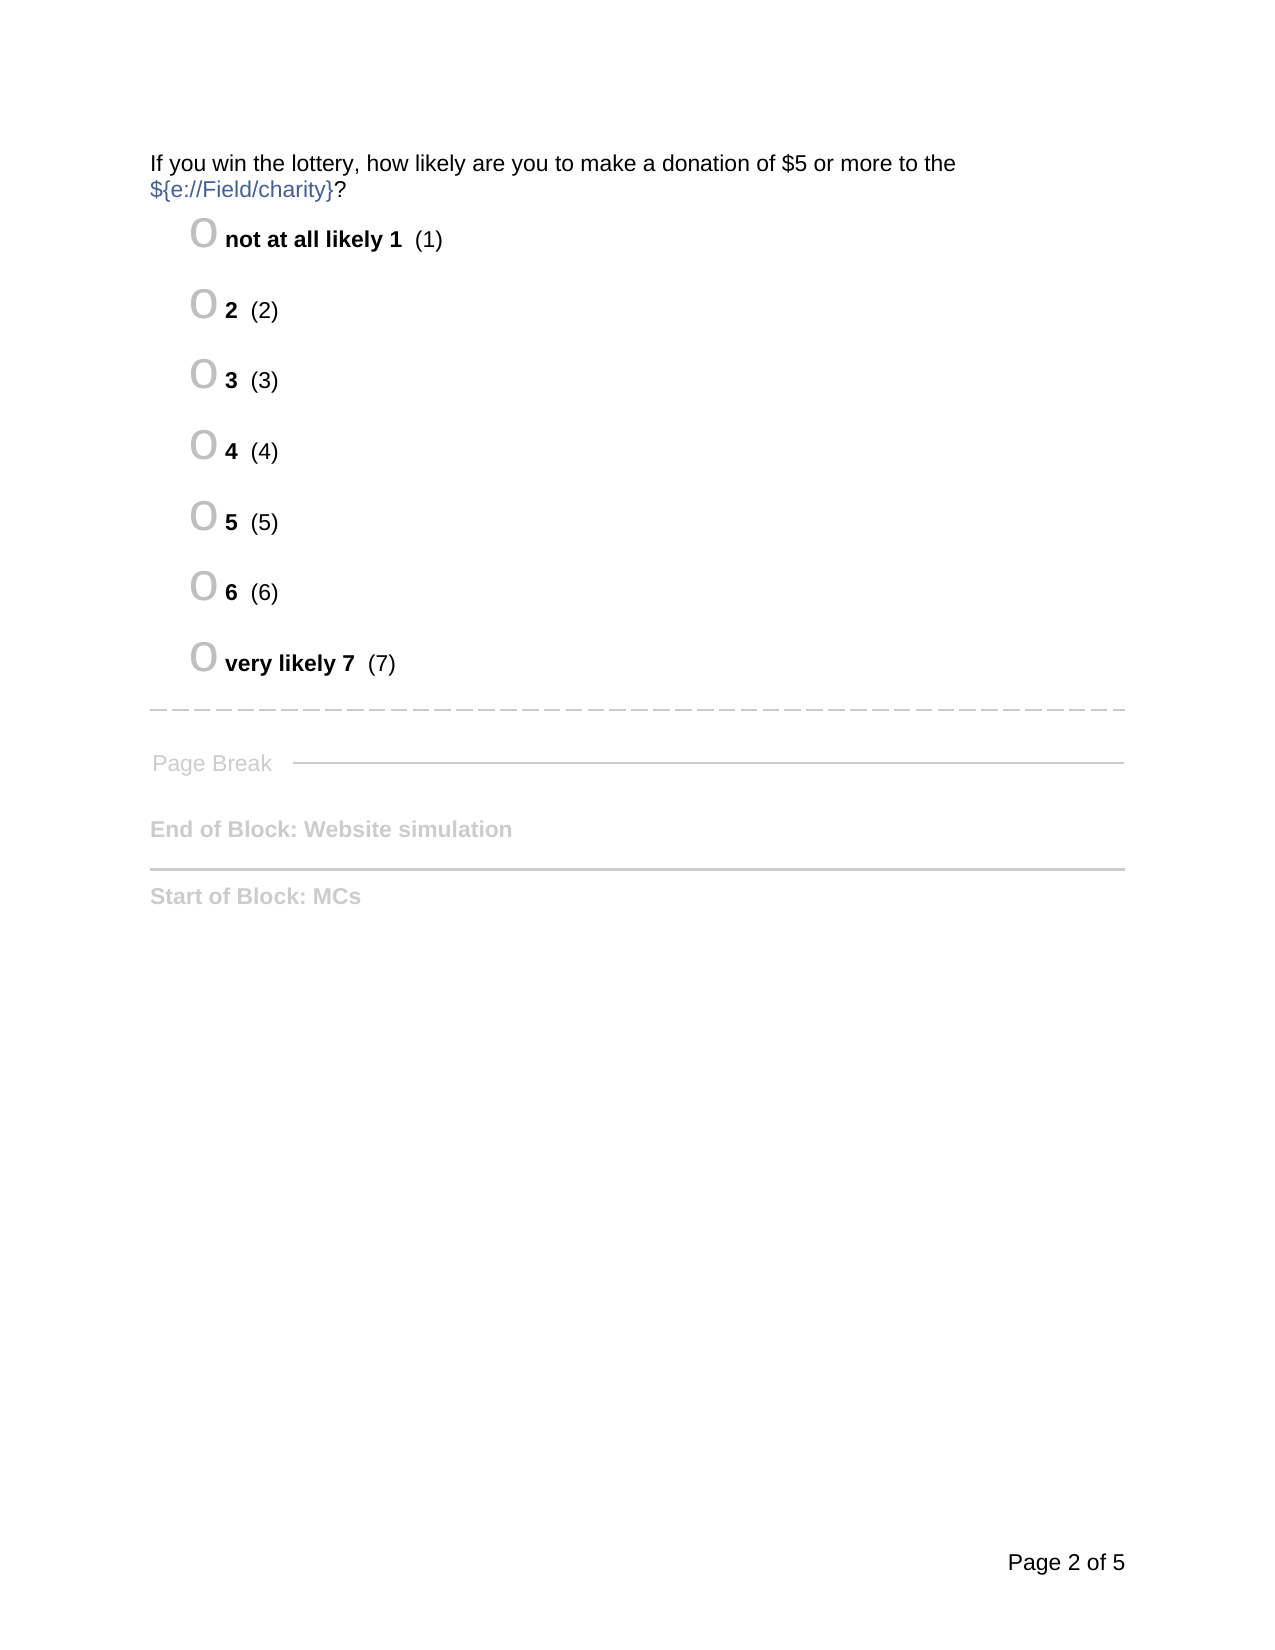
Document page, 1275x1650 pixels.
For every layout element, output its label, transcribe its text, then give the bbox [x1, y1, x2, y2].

list 4 (4) [187, 414, 1125, 476]
list 5 (5) [187, 485, 1125, 546]
text End of Block: Website simulation [150, 816, 1125, 842]
table_header Page Break [151, 750, 291, 803]
text Start of Block: MCs [150, 883, 1125, 909]
list not at all likely 1 (1) [187, 203, 1125, 264]
list very likely 7 (7) [187, 626, 1125, 687]
list 6 (6) [187, 555, 1125, 617]
table_header [291, 750, 1125, 803]
list 2 (2) [187, 273, 1125, 334]
text If you win the lottery, how likely are you to make a donation of $5 or more to the ${e://Field/charity}? [150, 150, 1125, 203]
list 3 (3) [187, 344, 1125, 405]
